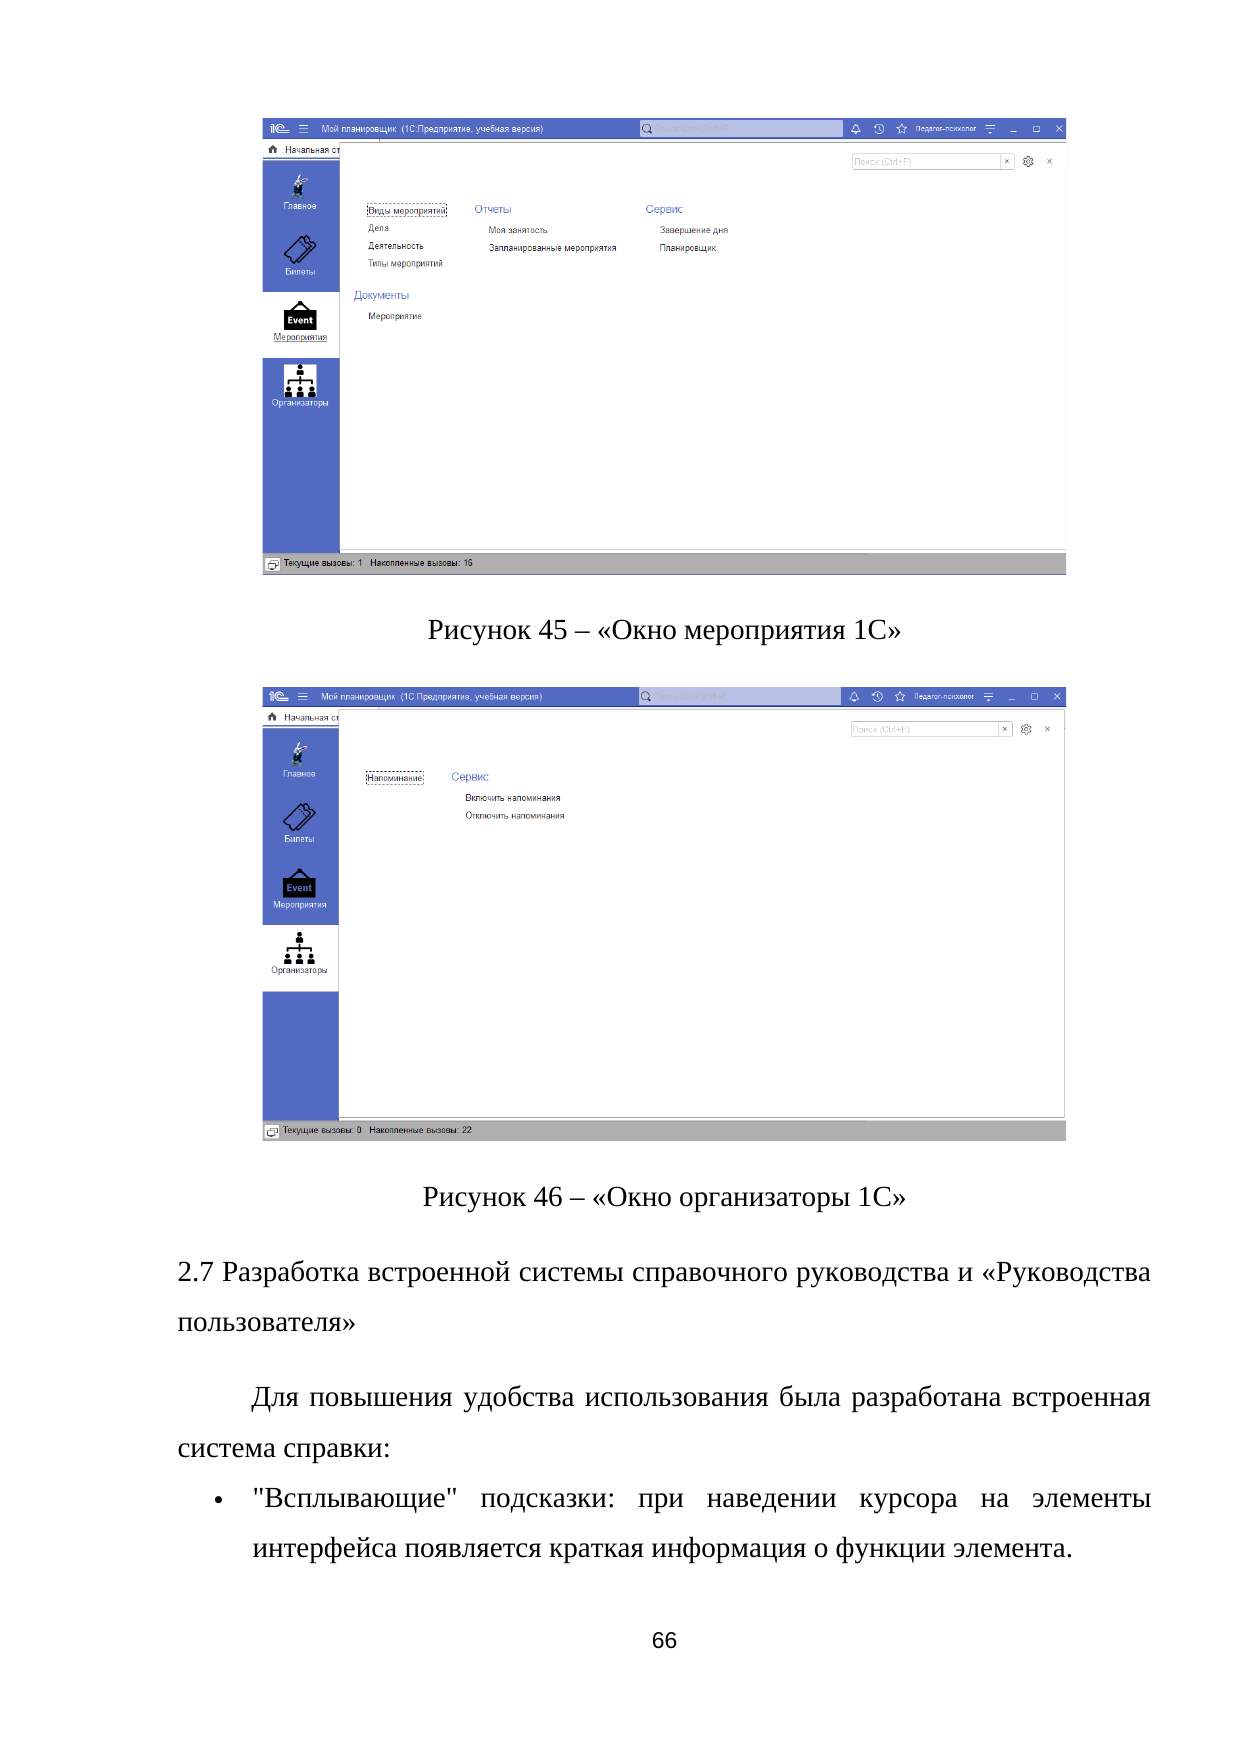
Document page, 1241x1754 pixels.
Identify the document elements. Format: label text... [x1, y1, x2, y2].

text Рисунок 46 – «Окно организаторы 1C» [177, 1179, 1152, 1212]
picture [262, 118, 1067, 575]
picture [262, 687, 1067, 1141]
list "Всплывающие" подсказки: при наведении курсора на элементы интерфейса появляется краткая информация о функции элемента. [215, 1480, 1152, 1564]
text 2.7 Разработка встроенной системы справочного руководства и «Руководства пользователя» [177, 1254, 1152, 1338]
text Для повышения удобства использования была разработана встроенная система справки: [177, 1379, 1152, 1463]
text Рисунок 45 – «Окно мероприятия 1C» [177, 612, 1152, 646]
